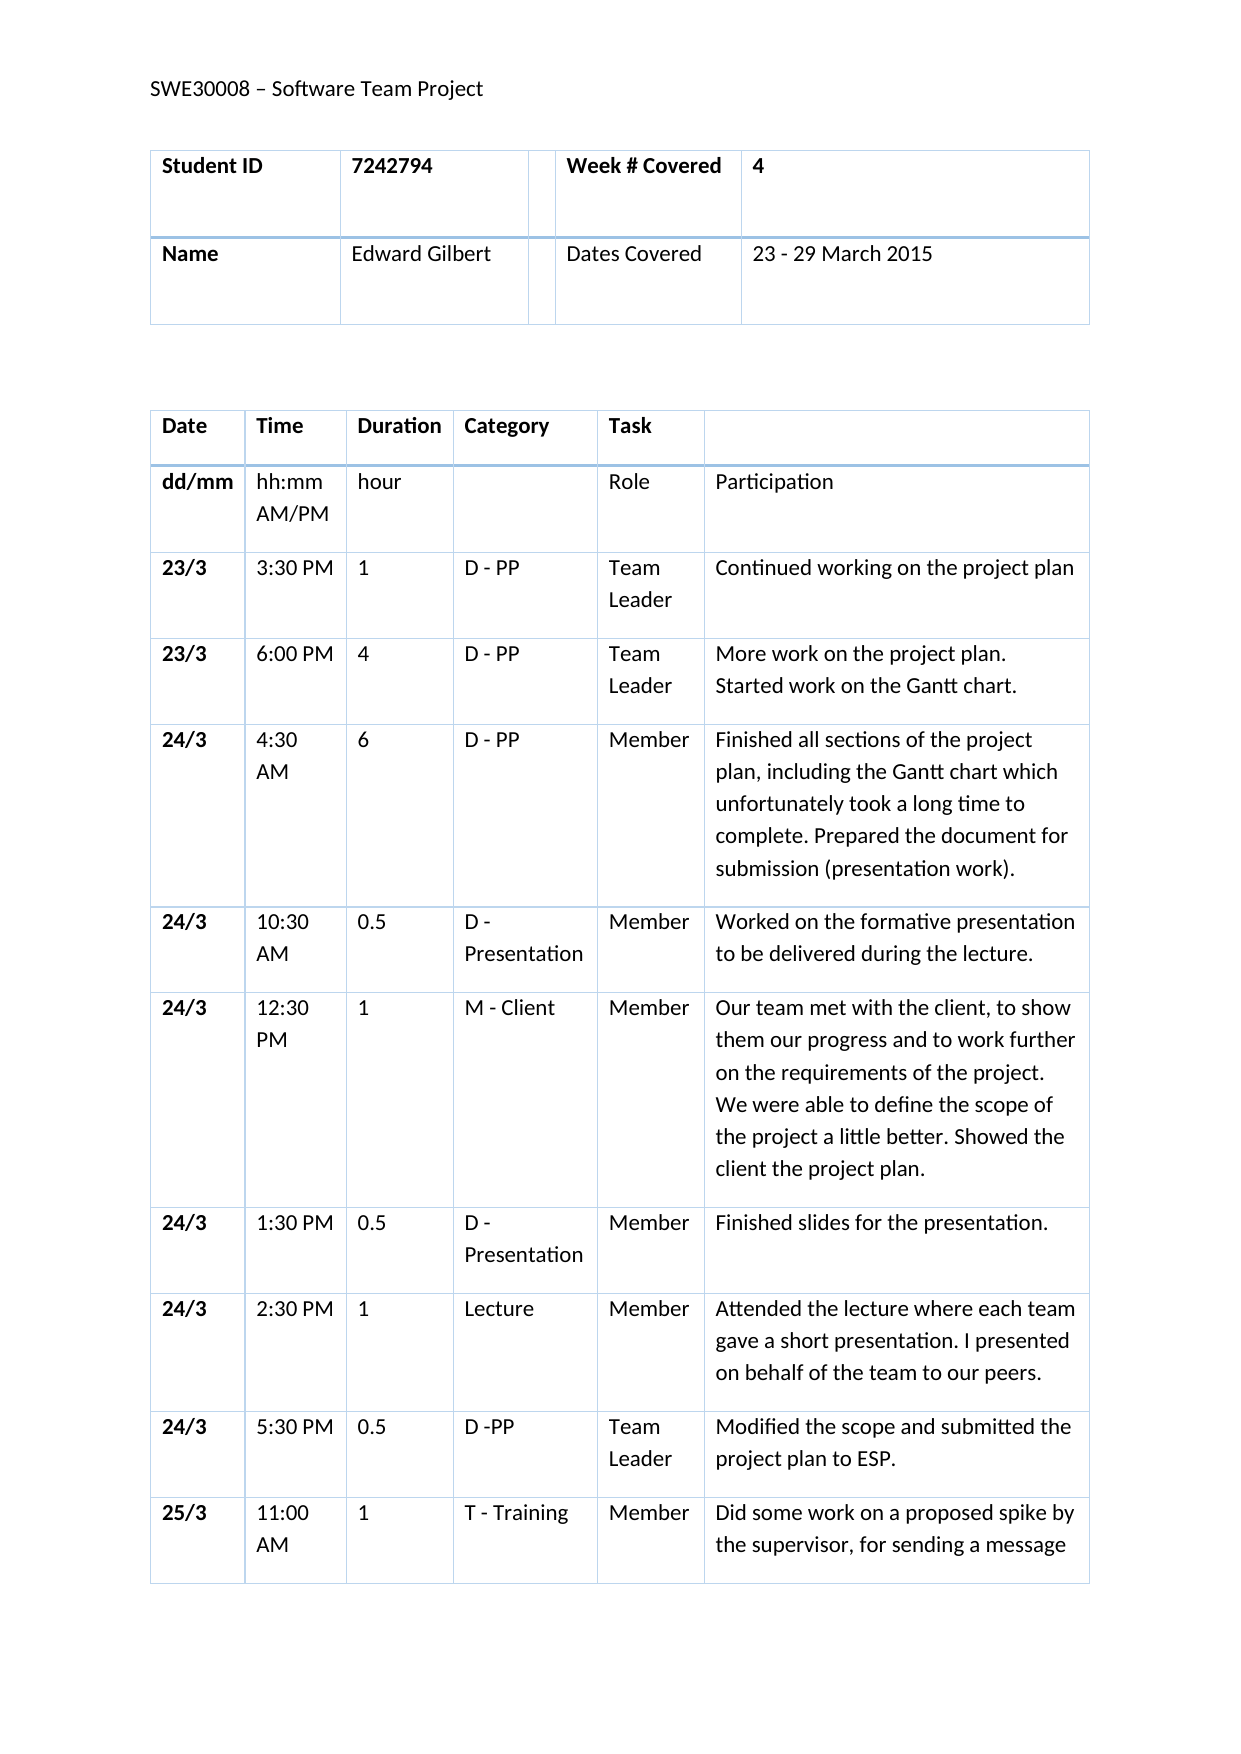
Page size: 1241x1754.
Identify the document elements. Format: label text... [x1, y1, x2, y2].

table_cell Modified the scope and submitted the project plan to ESP. [705, 1412, 1089, 1497]
table_cell Lecture [454, 1294, 597, 1411]
table_cell M - Client [454, 993, 597, 1207]
table_cell Our team met with the client, to show them our progress and to work further on the requirements of the project. We were able to define the scope of the project a little better. Showed the client the project plan. [705, 993, 1089, 1207]
table_cell 24/3 [151, 1412, 244, 1497]
table_cell 24/3 [151, 1294, 244, 1411]
table_header Category [454, 411, 597, 464]
table_header Student ID [151, 151, 340, 236]
table_cell 24/3 [151, 908, 244, 992]
table_cell 25/3 [151, 1498, 244, 1583]
table_cell hh:mm AM/PM [246, 467, 346, 552]
table_cell 1 [347, 553, 453, 638]
table_cell 23/3 [151, 553, 244, 638]
table_cell 1:30 PM [246, 1208, 346, 1293]
table_cell Member [598, 1294, 704, 1411]
table_header [705, 411, 1089, 464]
table_cell dd/mm [151, 467, 244, 552]
table_cell D - PP [454, 639, 597, 724]
table_cell 23/3 [151, 639, 244, 724]
table_cell Dates Covered [556, 239, 741, 324]
table_cell hour [347, 467, 453, 552]
table_cell D - Presentation [454, 908, 597, 992]
table_cell 0.5 [347, 908, 453, 992]
table_cell Team Leader [598, 1412, 704, 1497]
table_cell Continued working on the project plan [705, 553, 1089, 638]
table_cell 5:30 PM [246, 1412, 346, 1497]
table_header [529, 151, 555, 236]
table_cell Member [598, 993, 704, 1207]
table_cell Participation [705, 467, 1089, 552]
table_cell T - Training [454, 1498, 597, 1583]
table_header Task [598, 411, 704, 464]
table_cell 1 [347, 993, 453, 1207]
table_cell 1 [347, 1498, 453, 1583]
table_cell Name [151, 239, 340, 324]
table_cell 4 [347, 639, 453, 724]
table_cell 24/3 [151, 725, 244, 906]
table_cell [454, 467, 597, 552]
table_cell 2:30 PM [246, 1294, 346, 1411]
table_cell Attended the lecture where each team gave a short presentation. I presented on behalf of the team to our peers. [705, 1294, 1089, 1411]
table_header 7242794 [341, 151, 528, 236]
table_cell Worked on the formative presentation to be delivered during the lecture. [705, 908, 1089, 992]
table_cell D - PP [454, 725, 597, 906]
table_cell 12:30 PM [246, 993, 346, 1207]
table_cell 0.5 [347, 1412, 453, 1497]
table_cell Team Leader [598, 553, 704, 638]
table_cell Finished all sections of the project plan, including the Gantt chart which unfortunately took a long time to complete. Prepared the document for submission (presentation work). [705, 725, 1089, 906]
table_cell More work on the project plan. Started work on the Gantt chart. [705, 639, 1089, 724]
table_cell Member [598, 725, 704, 906]
table_header 4 [742, 151, 1089, 236]
table_cell D -PP [454, 1412, 597, 1497]
table_cell 10:30 AM [246, 908, 346, 992]
table_cell 1 [347, 1294, 453, 1411]
table_cell D - Presentation [454, 1208, 597, 1293]
table_cell 6 [347, 725, 453, 906]
table_cell 3:30 PM [246, 553, 346, 638]
table_cell 4:30 AM [246, 725, 346, 906]
table_cell 0.5 [347, 1208, 453, 1293]
table_cell Member [598, 1208, 704, 1293]
table_cell Team Leader [598, 639, 704, 724]
table_header Duration [347, 411, 453, 464]
table_cell D - PP [454, 553, 597, 638]
table_cell 6:00 PM [246, 639, 346, 724]
table_header Date [151, 411, 244, 464]
table_cell 24/3 [151, 993, 244, 1207]
table_cell 24/3 [151, 1208, 244, 1293]
table_cell 11:00 AM [246, 1498, 346, 1583]
table_cell Member [598, 908, 704, 992]
table_cell [529, 239, 555, 324]
table_cell Edward Gilbert [341, 239, 528, 324]
table_cell Finished slides for the presentation. [705, 1208, 1089, 1293]
table_header Time [246, 411, 346, 464]
table_cell Role [598, 467, 704, 552]
table_header Week # Covered [556, 151, 741, 236]
table_cell Member [598, 1498, 704, 1583]
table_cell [705, 1498, 1089, 1583]
table_cell 23 - 29 March 2015 [742, 239, 1089, 324]
